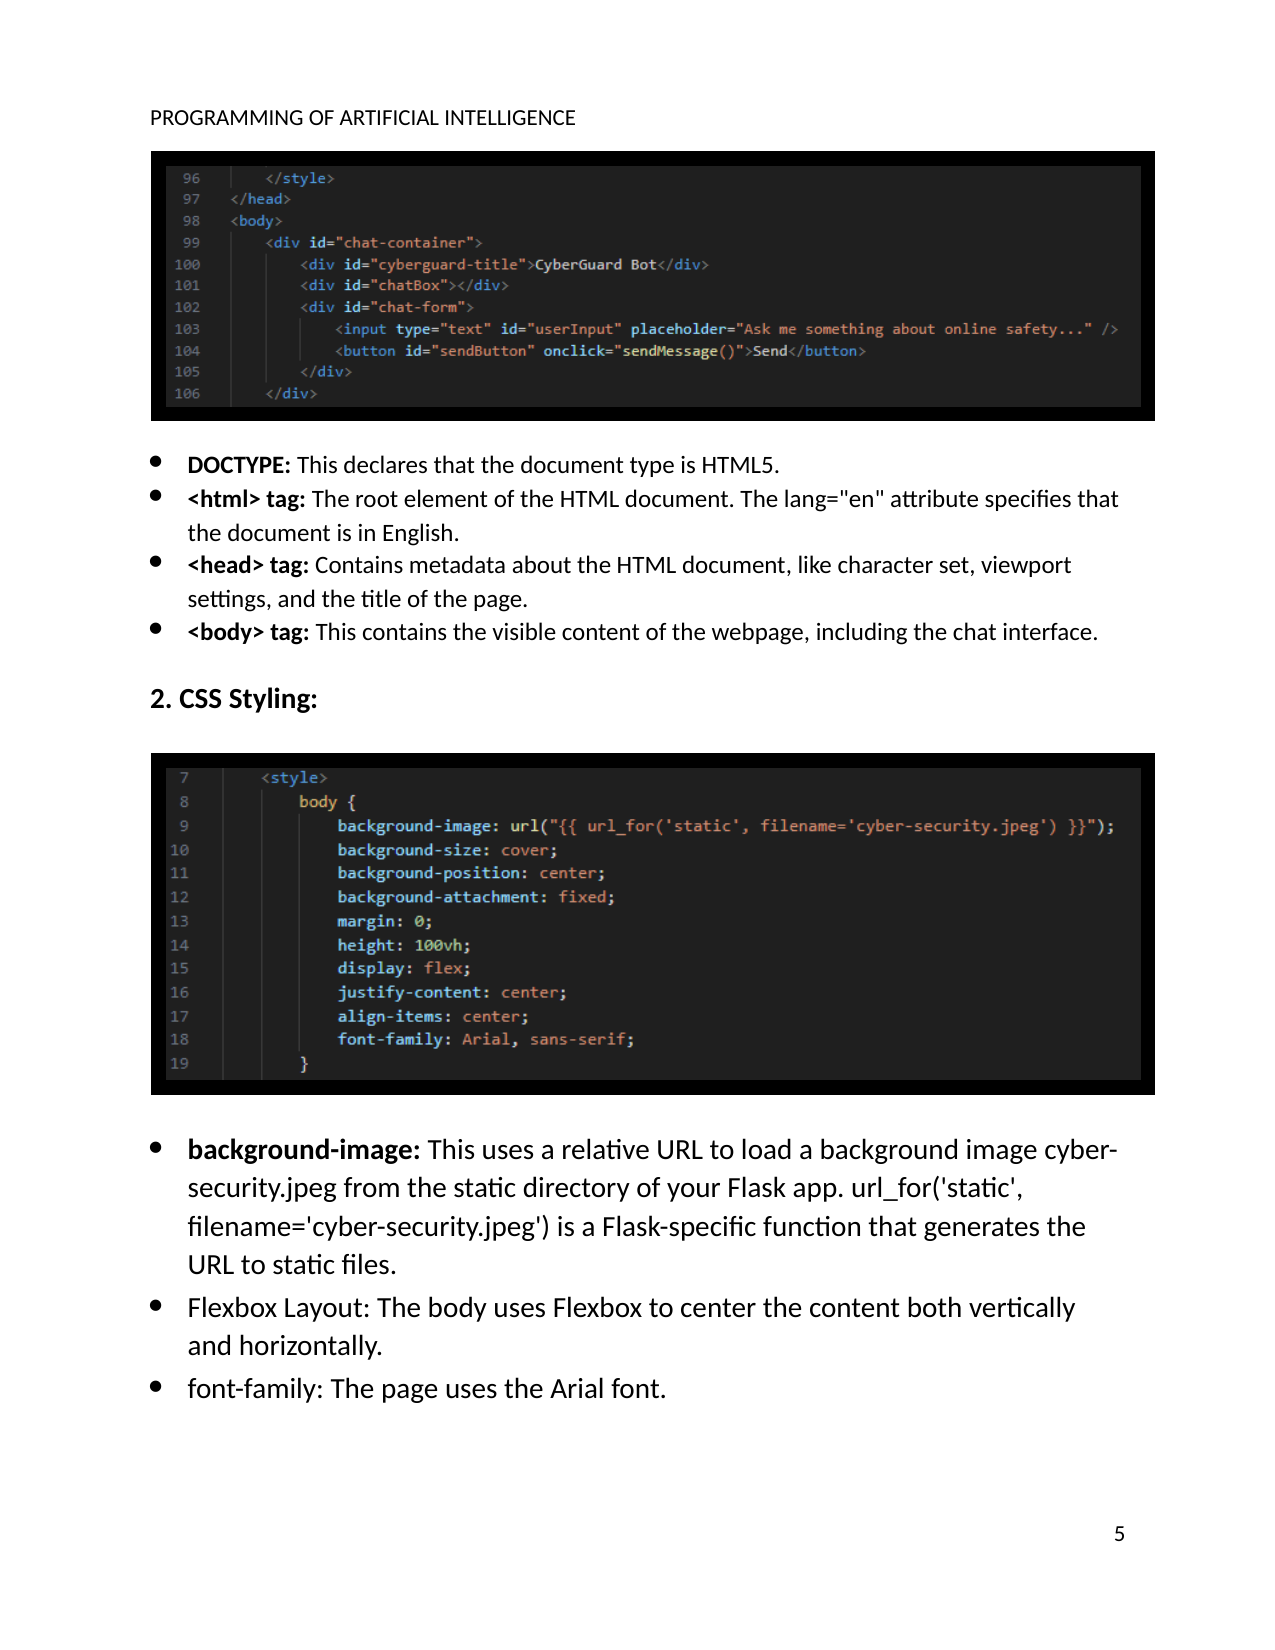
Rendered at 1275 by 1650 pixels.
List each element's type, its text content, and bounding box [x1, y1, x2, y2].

picture [166, 768, 1141, 1080]
list font-family: The page uses the Arial font. [150, 1370, 1125, 1406]
list <body> tag: This contains the visible content of the webpage, including the chat interface. [150, 616, 1125, 648]
list <head> tag: Contains metadata about the HTML document, like character set, viewport settings, and the title of the page. [150, 550, 1125, 614]
list <html> tag: The root element of the HTML document. The lang="en" attribute specifies that the document is in English. [150, 483, 1125, 547]
text 2. CSS Styling: [150, 681, 1125, 716]
list background-image: This uses a relative URL to load a background image cyber-security.jpeg from the static directory of your Flask app. url_for('static', filename='cyber-security.jpeg') is a Flask-specific function that generates the URL to static files. [150, 1131, 1125, 1282]
picture [166, 166, 1141, 407]
list Flexbox Layout: The body uses Flexbox to center the content both vertically and horizontally. [150, 1289, 1125, 1363]
list DOCTYPE: This declares that the document type is HTML5. [150, 449, 1125, 480]
